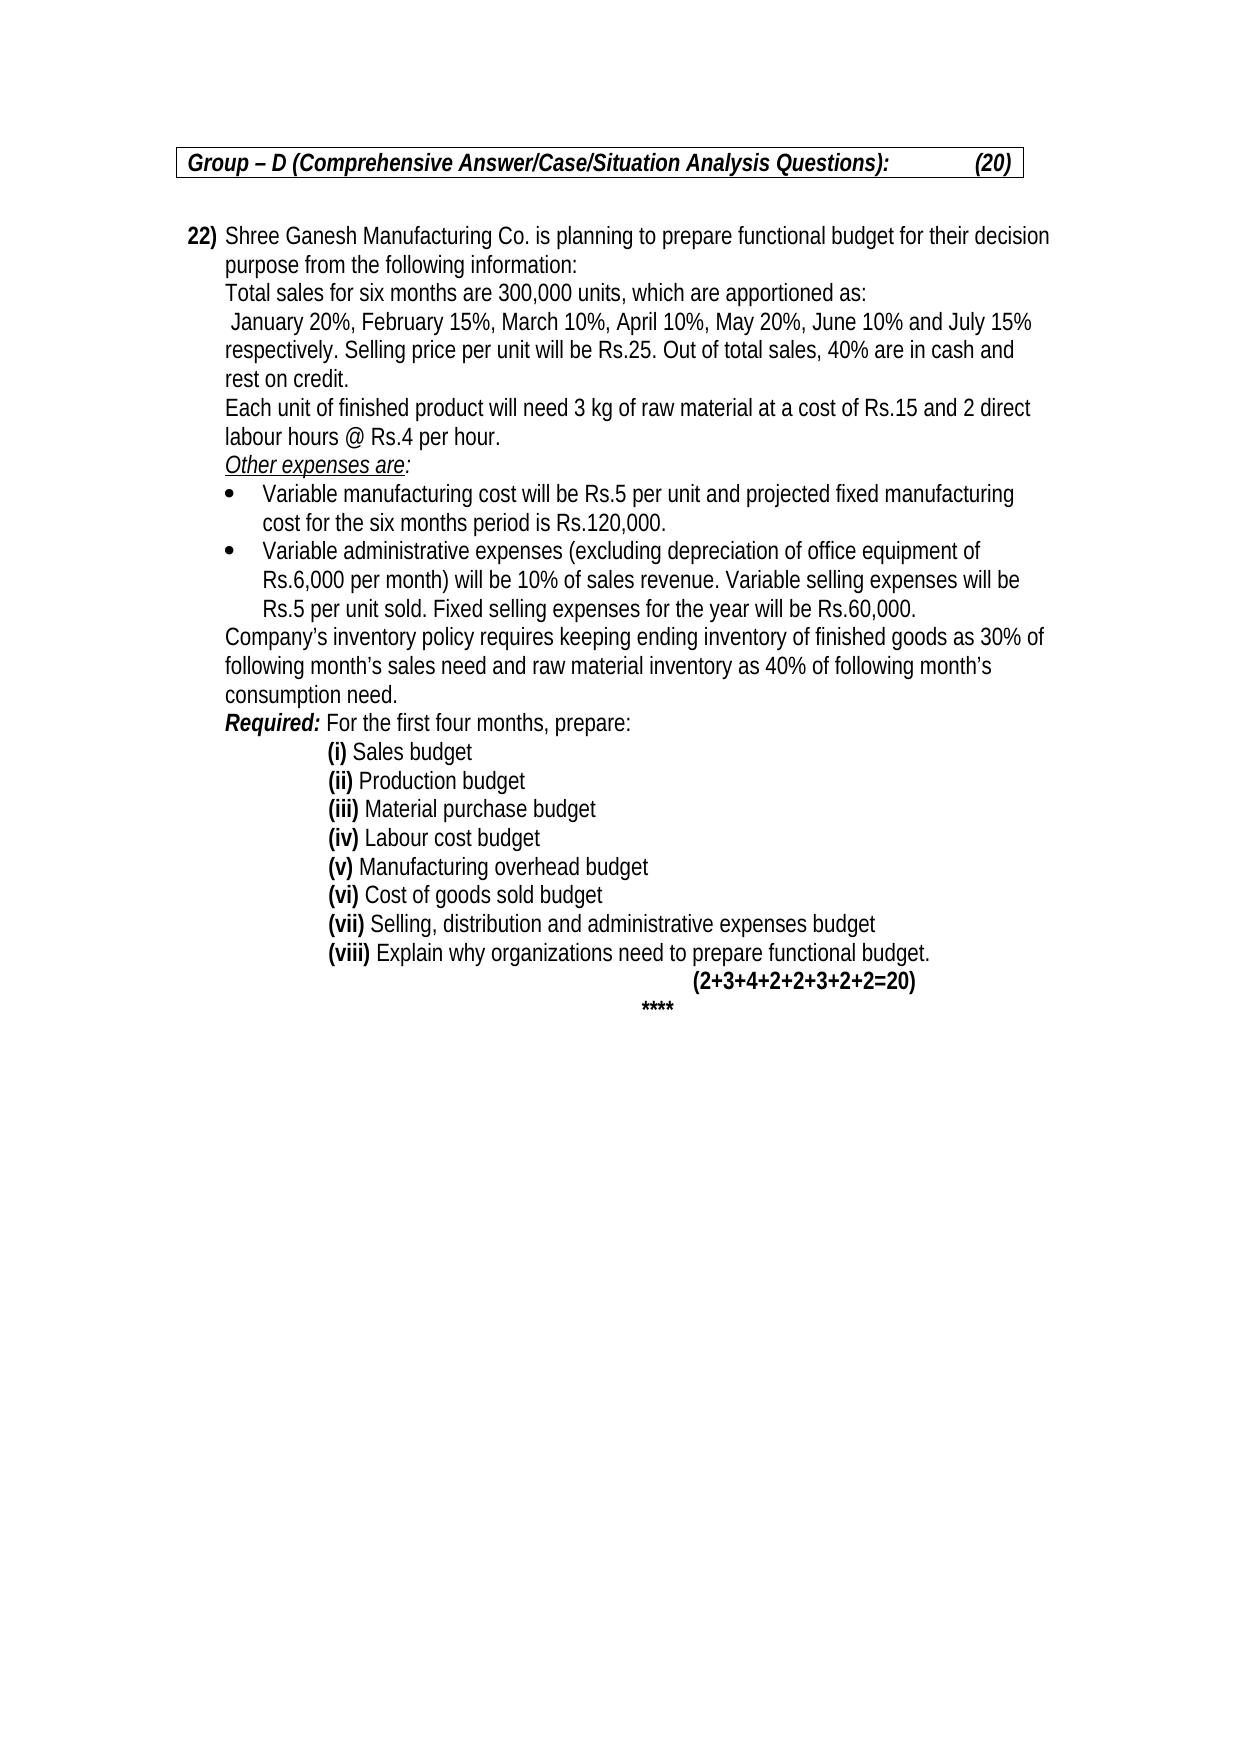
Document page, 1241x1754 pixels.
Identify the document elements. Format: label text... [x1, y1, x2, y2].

list Shree Ganesh Manufacturing Co. is planning to prepare functional budget for their decision purpose from the following information: [187, 221, 1053, 278]
list (iii) Material purchase budget [225, 794, 1053, 823]
list **** [262, 995, 1053, 1023]
list (i) Sales budget [225, 737, 1053, 766]
list Variable manufacturing cost will be Rs.5 per unit and projected fixed manufacturing cost for the six months period is Rs.120,000. [225, 479, 1053, 536]
list (vii) Selling, distribution and administrative expenses budget [225, 909, 1053, 937]
list Company’s inventory policy requires keeping ending inventory of finished goods as 30% of following month’s sales need and raw material inventory as 40% of following month’s consumption need. [225, 622, 1053, 708]
list Required: For the first four months, prepare: [225, 708, 1053, 737]
list Each unit of finished product will need 3 kg of raw material at a cost of Rs.15 and 2 direct labour hours @ Rs.4 per hour. [225, 393, 1053, 450]
list (vi) Cost of goods sold budget [225, 880, 1053, 909]
list Other expenses are: [225, 450, 1053, 479]
table_header Group – D (Comprehensive Answer/Case/Situation Analysis Questions): (20) [177, 148, 1023, 177]
list (v) Manufacturing overhead budget [225, 852, 1053, 880]
list January 20%, February 15%, March 10%, April 10%, May 20%, June 10% and July 15% respectively. Selling price per unit will be Rs.25. Out of total sales, 40% are in cash and rest on credit. [225, 307, 1053, 393]
list (2+3+4+2+2+3+2+2=20) [225, 966, 1053, 995]
list (viii) Explain why organizations need to prepare functional budget. [225, 937, 1053, 966]
list Total sales for six months are 300,000 units, which are apportioned as: [225, 278, 1053, 307]
list Variable administrative expenses (excluding depreciation of office equipment of Rs.6,000 per month) will be 10% of sales revenue. Variable selling expenses will be Rs.5 per unit sold. Fixed selling expenses for the year will be Rs.60,000. [225, 536, 1053, 622]
list (ii) Production budget [225, 766, 1053, 794]
list (iv) Labour cost budget [225, 823, 1053, 852]
